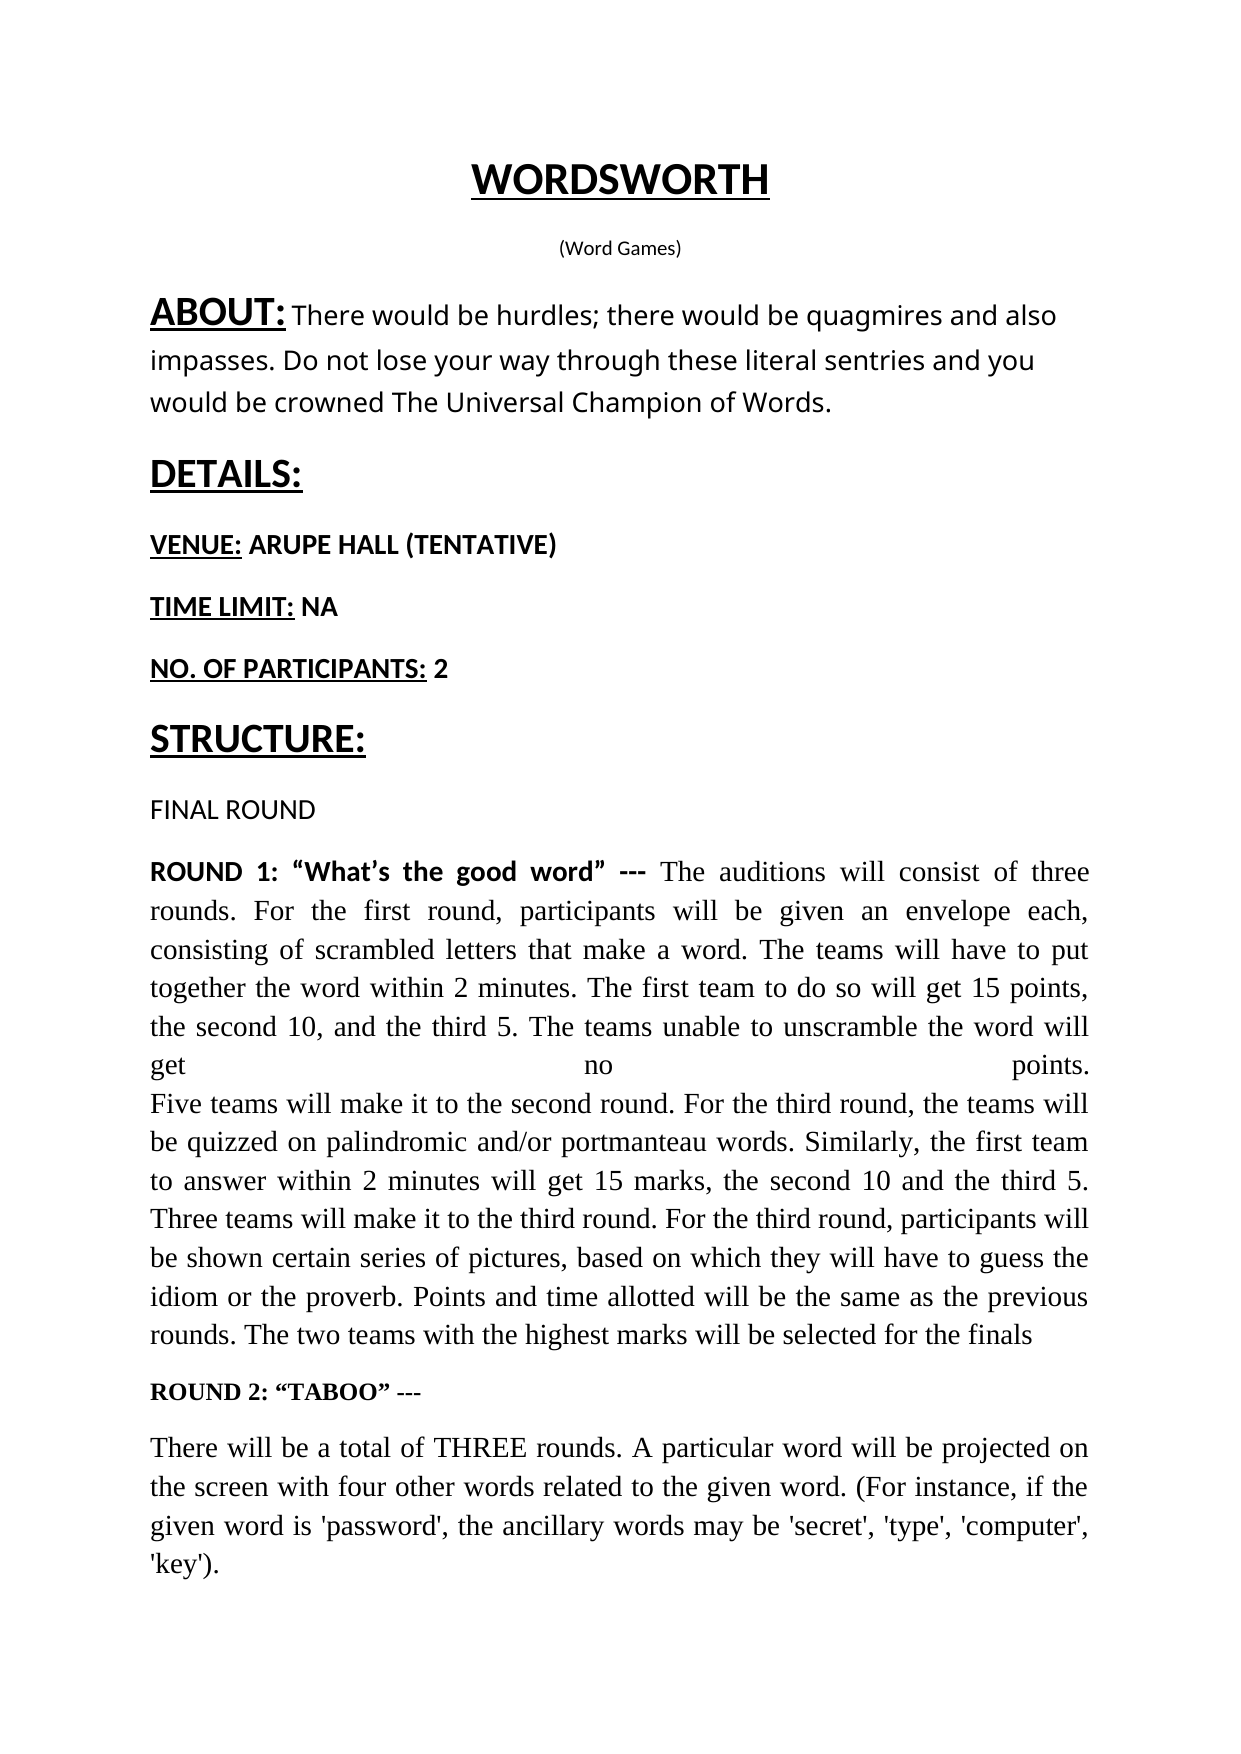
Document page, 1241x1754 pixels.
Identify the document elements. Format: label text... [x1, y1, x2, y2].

text ROUND 2: “TABOO” --- [150, 1377, 1090, 1405]
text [150, 1431, 1090, 1580]
text TIME LIMIT: NA [150, 588, 1090, 624]
text STRUCTURE: [150, 712, 1090, 762]
text ROUND 1: “What’s the good word” --- The auditions will consist of three rounds. For the first round, participants will be given an envelope each, consisting of scrambled letters that make a word. The teams will have to put together the word within 2 minutes. The first team to do so will get 15 points, the second 10, and the third 5. The teams unable to unscramble the word will get no points. Five teams will make it to the second round. For the third round, the teams will be quizzed on palindromic and/or portmanteau words. Similarly, the first team to answer within 2 minutes will get 15 marks, the second 10 and the third 5. Three teams will make it to the third round. For the third round, participants will be shown certain series of pictures, based on which they will have to guess the idiom or the proverb. Points and time allotted will be the same as the previous rounds. The two teams with the highest marks will be selected for the finals [150, 853, 1090, 1351]
text (Word Games) [150, 235, 1090, 261]
text VENUE: ARUPE HALL (TENTATIVE) [150, 526, 1090, 562]
text FINAL ROUND [150, 791, 1090, 827]
text NO. OF PARTICIPANTS: 2 [150, 650, 1090, 686]
text DETAILS: [150, 447, 1090, 498]
text WORDSWORTH [150, 150, 1090, 206]
text ABOUT: There would be hurdles; there would be quagmires and also impasses. Do not lose your way through these literal sentries and you would be crowned The Universal Champion of Words. [150, 285, 1090, 421]
